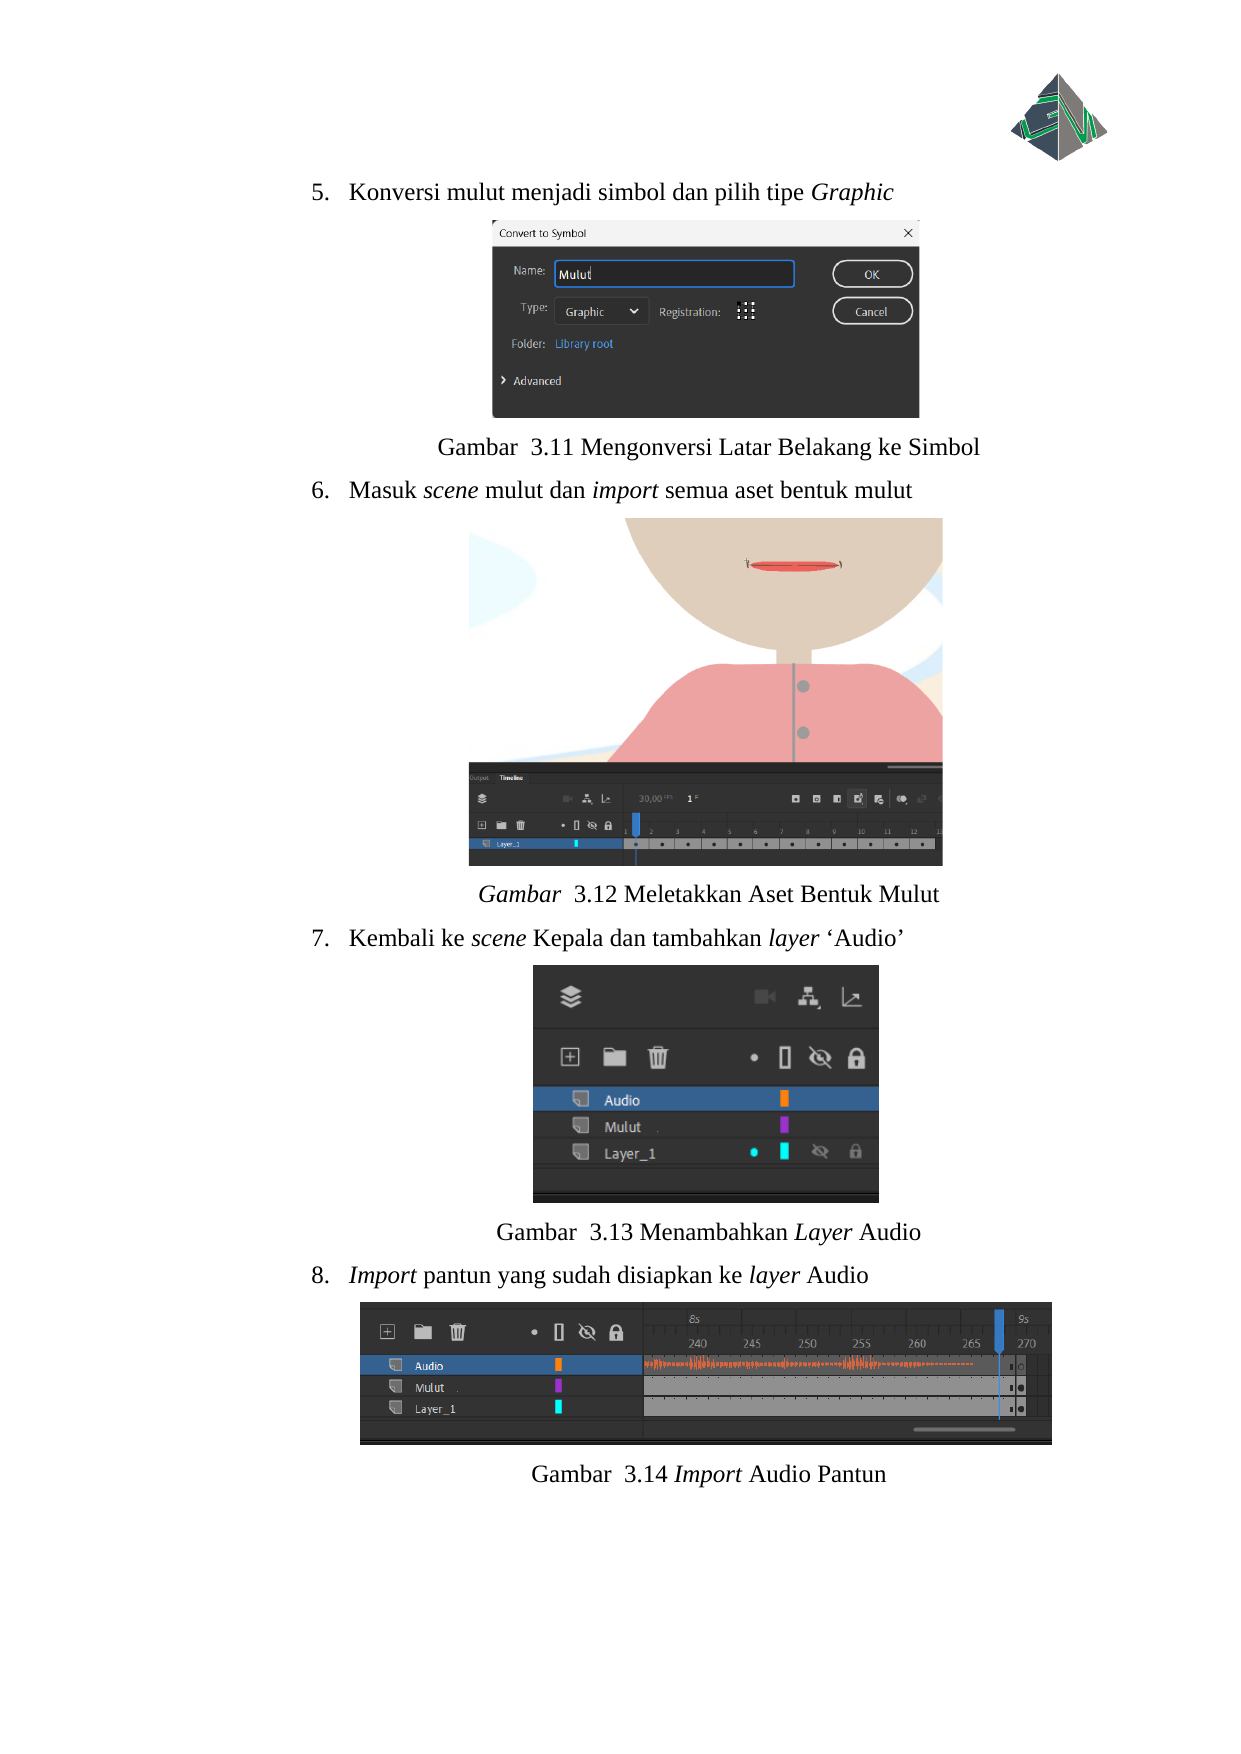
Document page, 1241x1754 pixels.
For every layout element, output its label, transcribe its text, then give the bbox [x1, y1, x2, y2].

list Konversi mulut menjadi simbol dan pilih tipe Graphic [311, 177, 1063, 206]
picture [360, 1302, 1052, 1445]
subtitle 3.14 Import Audio Pantun [354, 1459, 1063, 1488]
list Masuk scene mulut dan import semua aset bentuk mulut [311, 476, 1063, 504]
subtitle 3.12 Meletakkan Aset Bentuk Mulut [354, 879, 1063, 908]
list Kembali ke scene Kepala dan tambahkan layer ‘Audio’ [311, 923, 1063, 951]
picture [1010, 73, 1108, 161]
subtitle 3.13 Menambahkan Layer Audio [354, 1217, 1063, 1245]
subtitle 3.11 Mengonversi Latar Belakang ke Simbol [354, 432, 1063, 461]
picture [533, 965, 879, 1203]
picture [468, 518, 943, 866]
list Import pantun yang sudah disiapkan ke layer Audio [311, 1260, 1063, 1288]
picture [492, 220, 920, 418]
